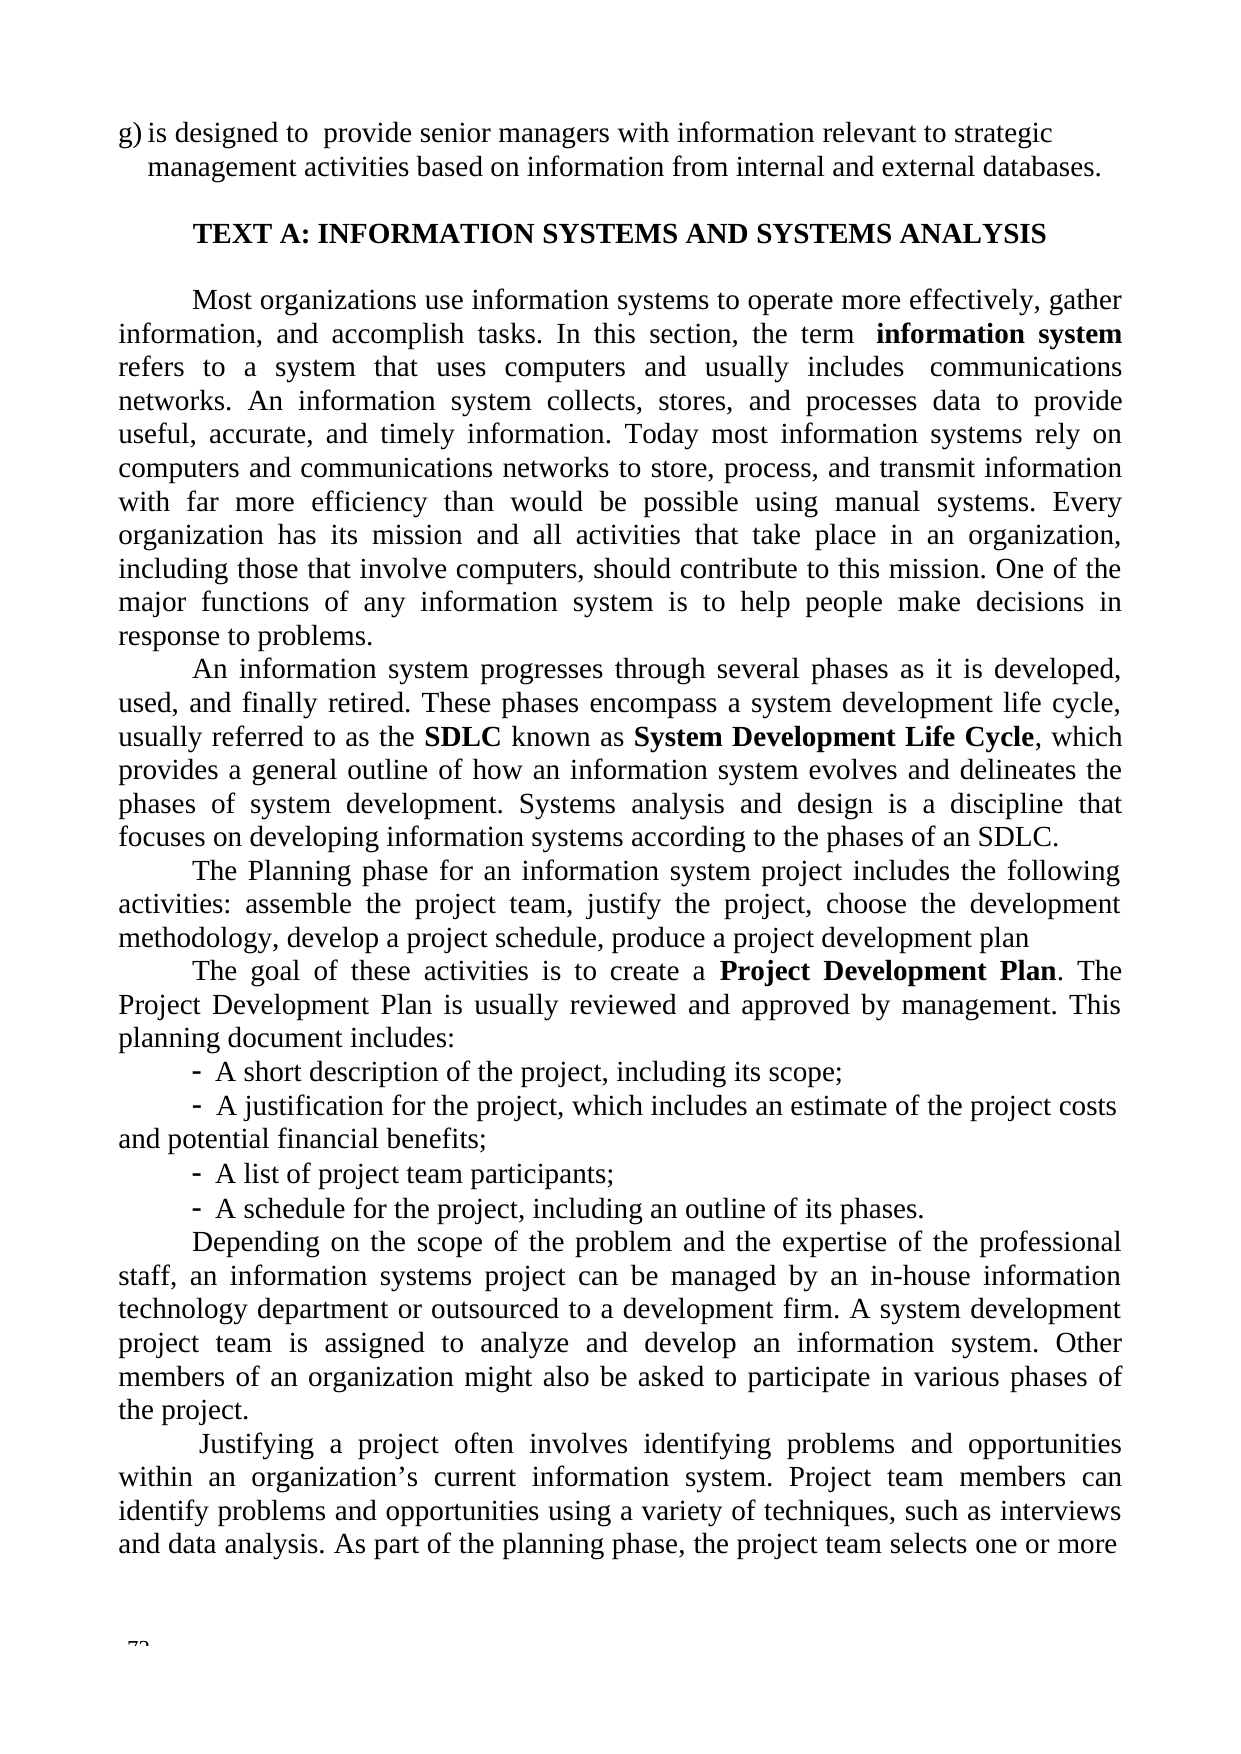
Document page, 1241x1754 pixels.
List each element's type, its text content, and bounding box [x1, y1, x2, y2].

text Justifying a project often involves identifying problems and opportunities within an organization’s current information system. Project team members can identify problems and opportunities using a variety of techniques, such as interviews and data analysis. As part of the planning phase, the project team selects one or more [118, 1426, 1122, 1560]
text An information system progresses through several phases as it is developed, used, and finally retired. These phases encompass a system development life cycle, usually referred to as the SDLC known as System Development Life Cycle, which provides a general outline of how an information system evolves and delineates the phases of system development. Systems analysis and design is a discipline that focuses on developing information systems according to the phases of an SDLC. [118, 652, 1122, 853]
list A short description of the project, including its scope; [192, 1054, 1163, 1088]
text The Planning phase for an information system project includes the following activities: assemble the project team, justify the project, choose the development methodology, develop a project schedule, produce a project development plan [118, 853, 1122, 953]
list is designed to provide senior managers with information relevant to strategic management activities based on information from internal and external databases. [118, 115, 1122, 182]
list A justification for the project, which includes an estimate of the project costs and potential financial benefits; [118, 1088, 1121, 1155]
list A list of project team participants; [192, 1155, 1163, 1191]
subtitle TEXT A: INFORMATION SYSTEMS AND SYSTEMS ANALYSIS [193, 216, 1163, 249]
list A schedule for the project, including an outline of its phases. [192, 1191, 1163, 1224]
text The goal of these activities is to create a Project Development Plan. The Project Development Plan is usually reviewed and approved by management. This planning document includes: [118, 953, 1122, 1054]
text Most organizations use information systems to operate more effectively, gather information, and accomplish tasks. In this section, the term information system refers to a system that uses computers and usually includes communications networks. An information system collects, stores, and processes data to provide useful, accurate, and timely information. Today most information systems rely on computers and communications networks to store, process, and transmit information with far more efficiency than would be possible using manual systems. Every organization has its mission and all activities that take place in an organization, including those that involve computers, should contribute to this mission. One of the major functions of any information system is to help people make decisions in response to problems. [118, 282, 1123, 651]
text Depending on the scope of the problem and the expertise of the professional staff, an information systems project can be managed by an in-house information technology department or outsourced to a development firm. A system development project team is assigned to analyze and develop an information system. Other members of an organization might also be asked to participate in various phases of the project. [118, 1224, 1122, 1426]
